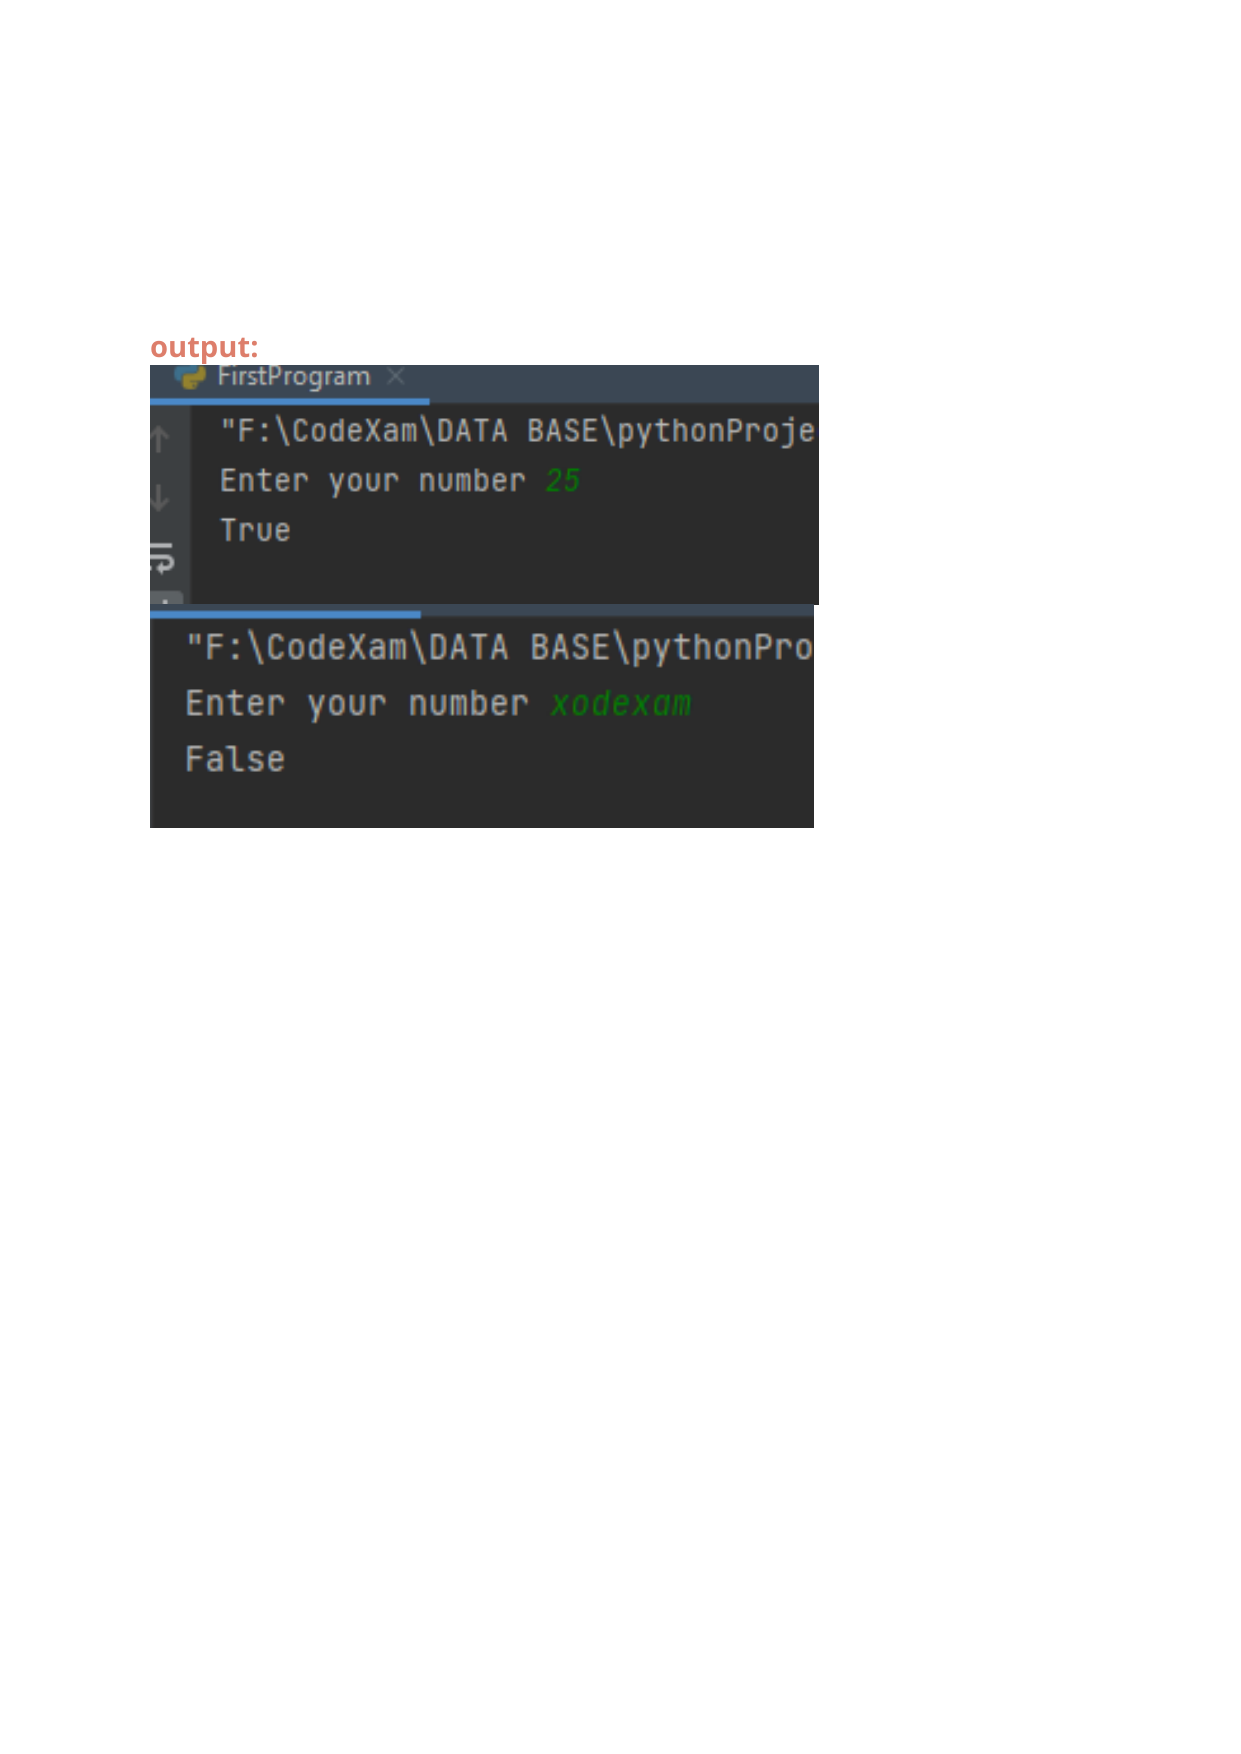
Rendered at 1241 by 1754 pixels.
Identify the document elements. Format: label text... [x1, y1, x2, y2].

picture [150, 365, 819, 828]
text output: [150, 326, 1090, 366]
